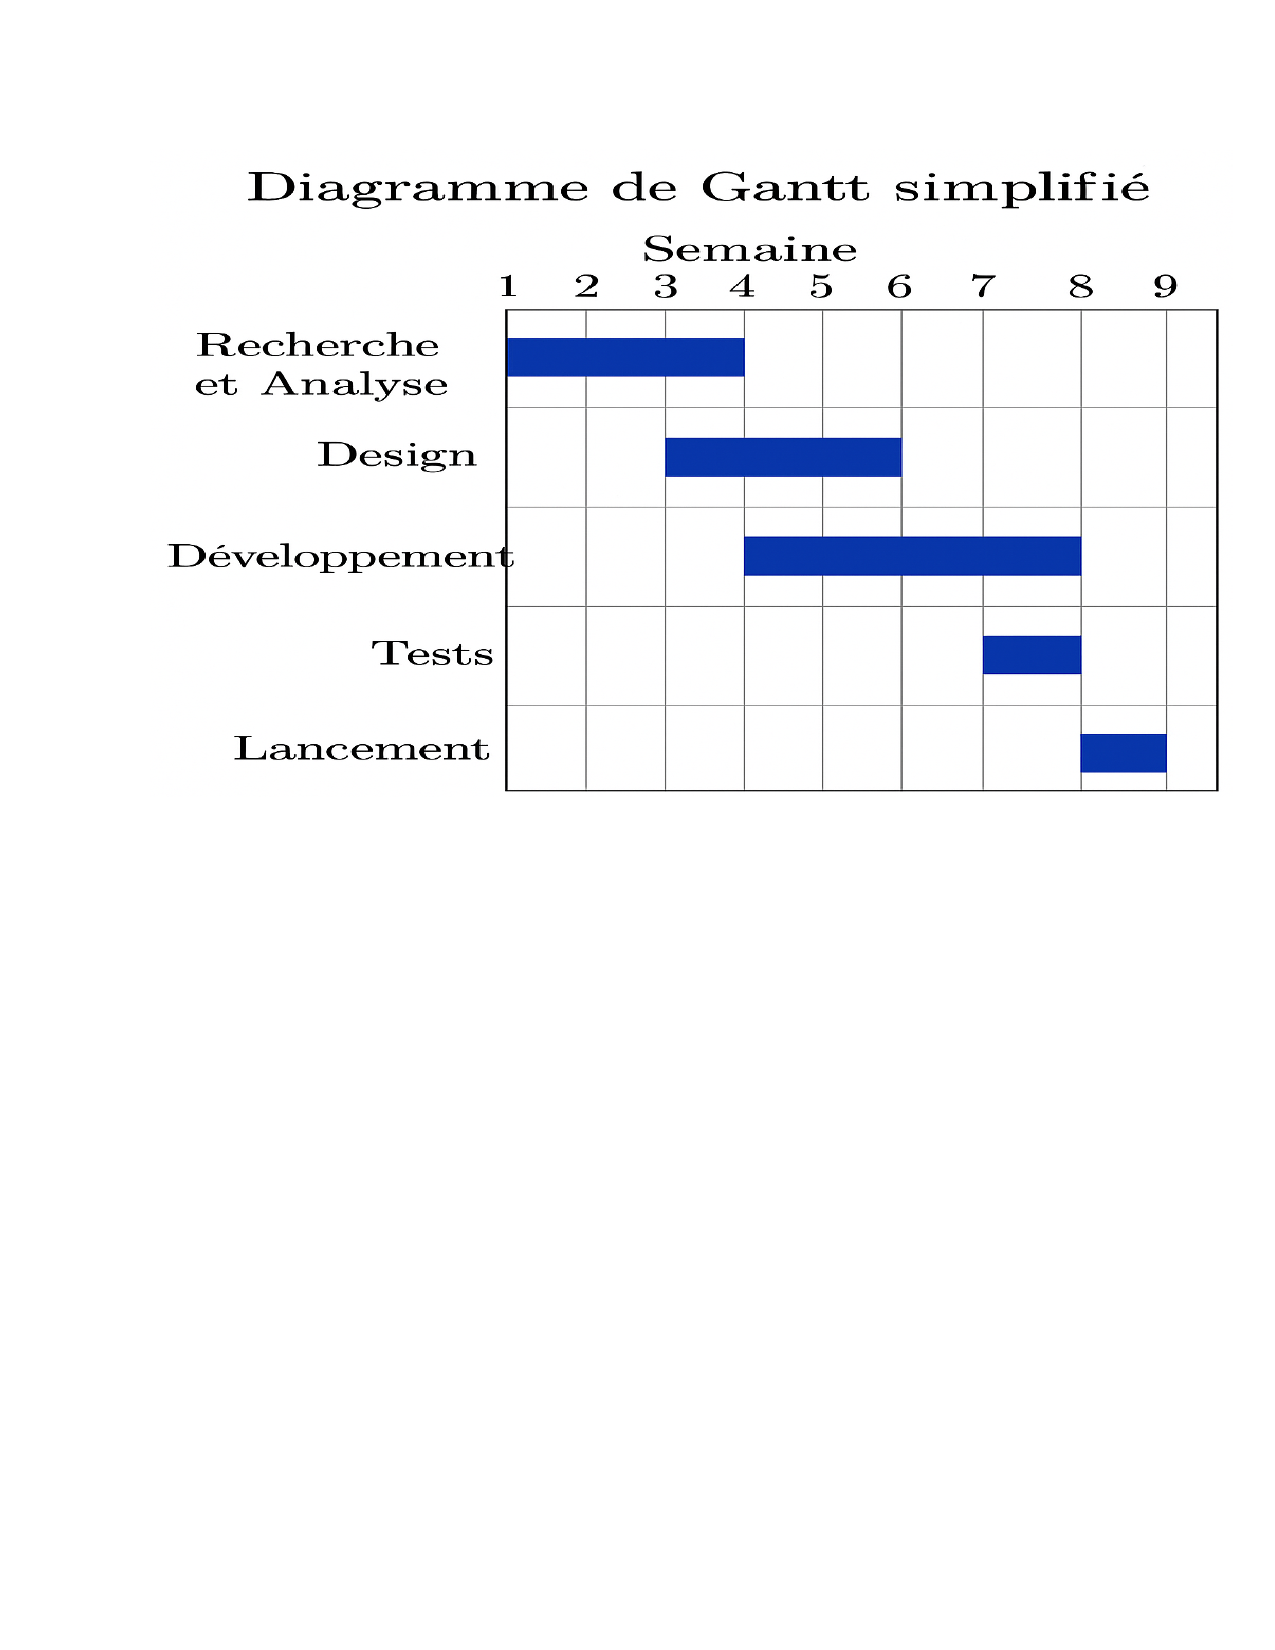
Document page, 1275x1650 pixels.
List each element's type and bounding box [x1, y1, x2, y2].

picture [150, 149, 1233, 797]
